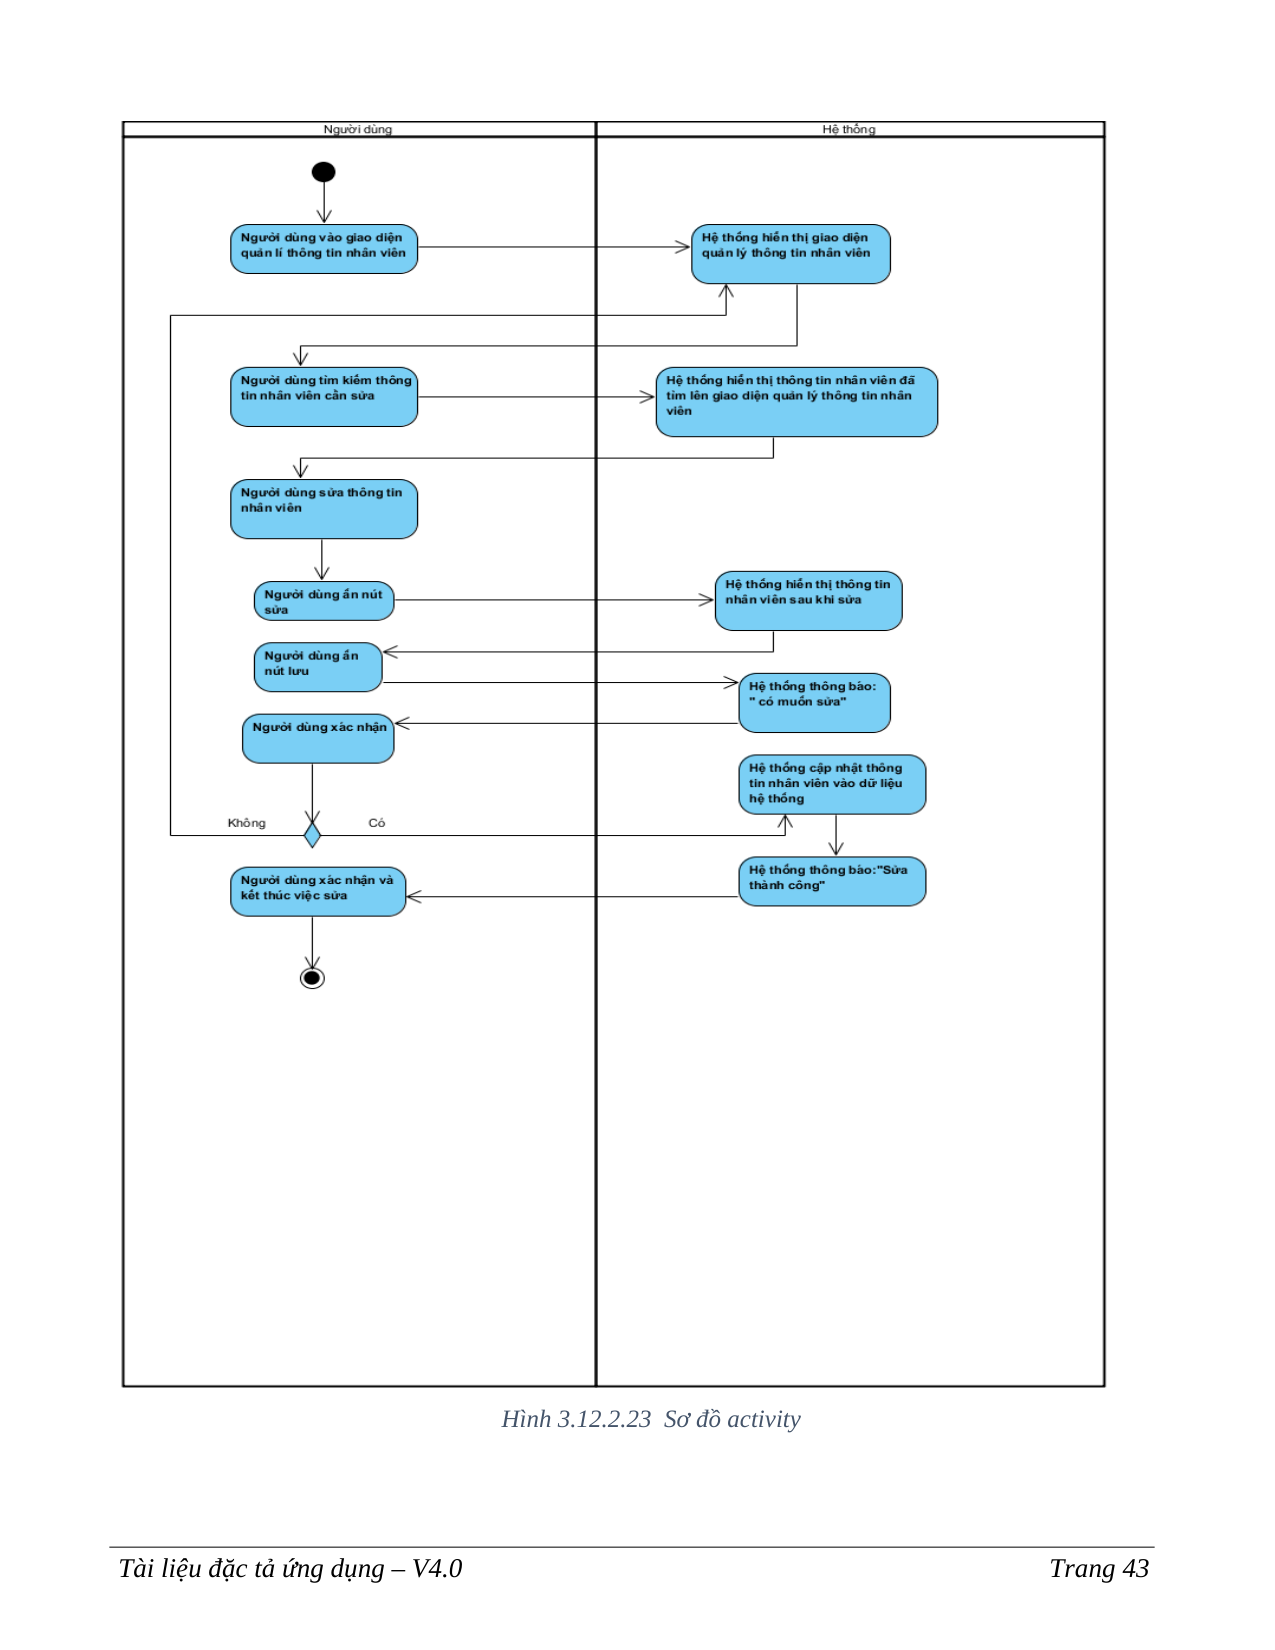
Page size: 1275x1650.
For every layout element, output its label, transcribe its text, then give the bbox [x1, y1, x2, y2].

picture [118, 121, 1111, 1392]
